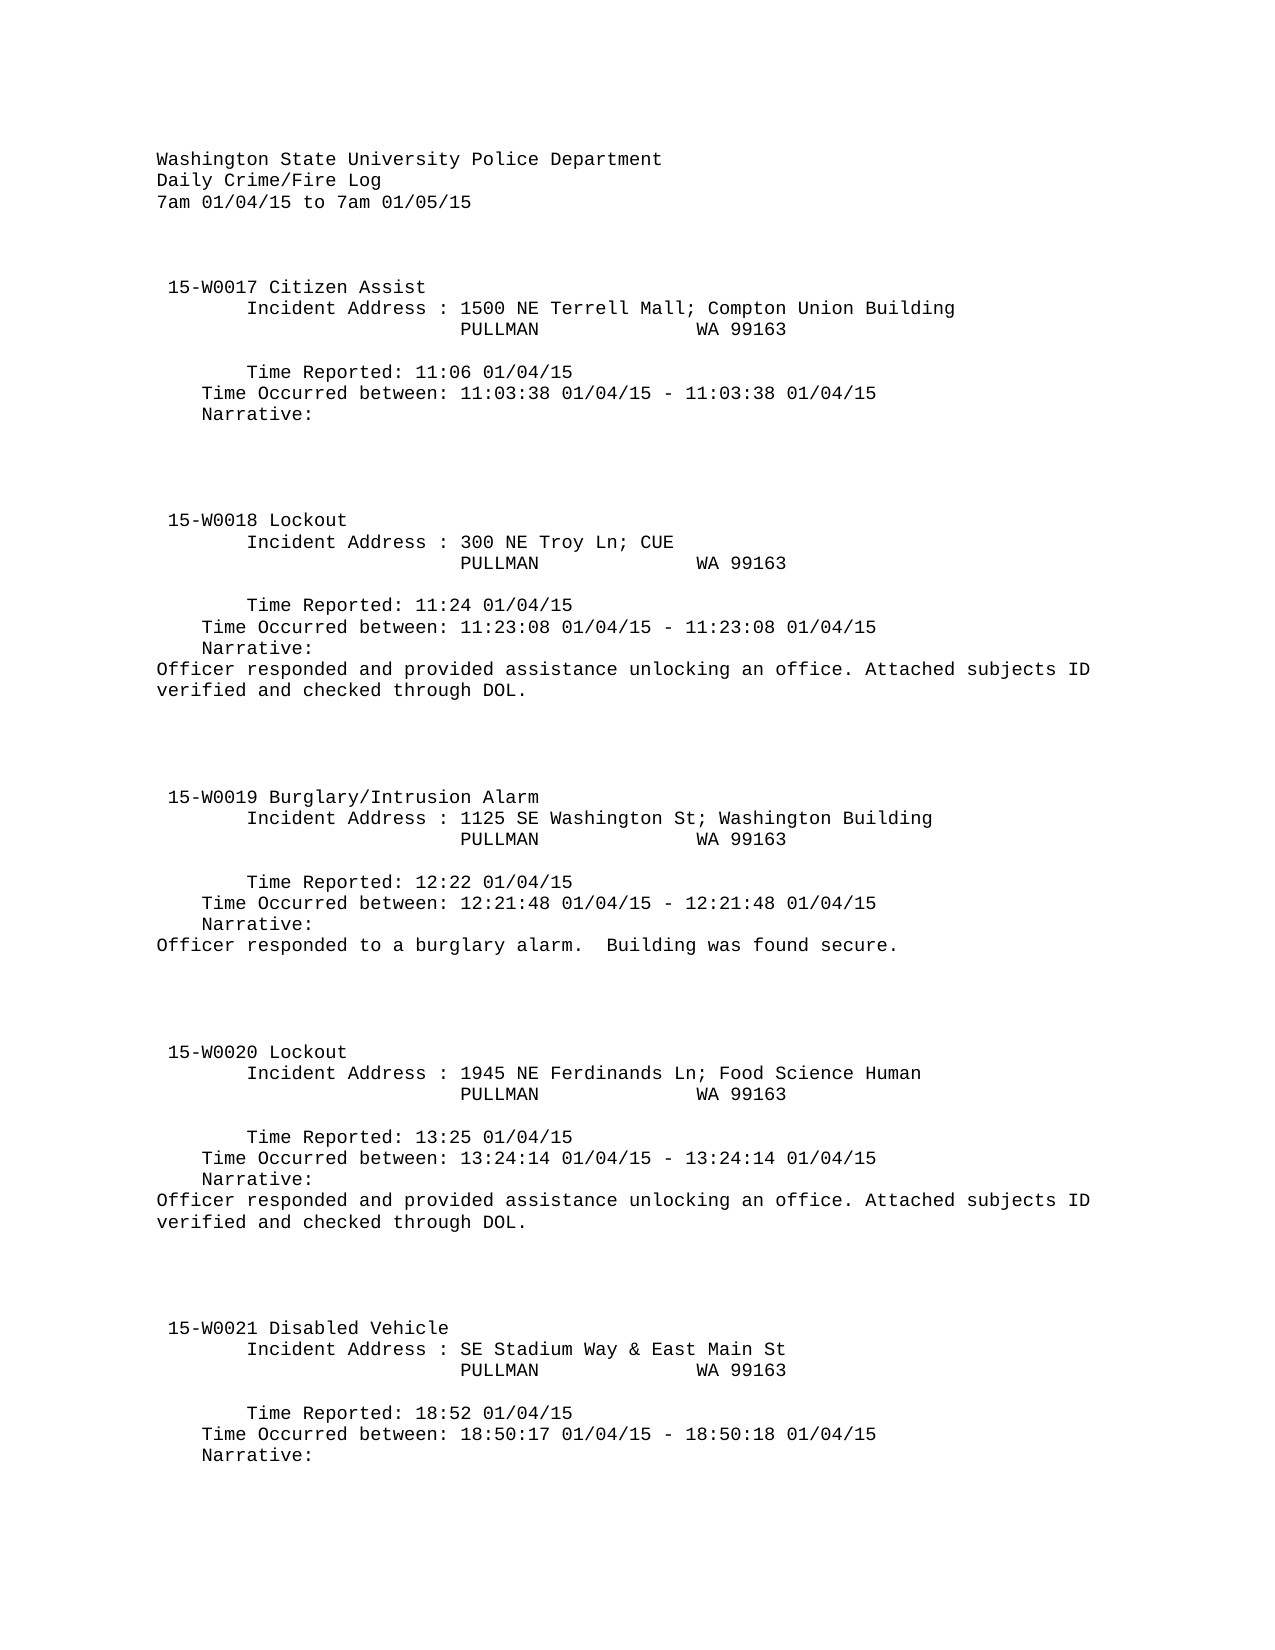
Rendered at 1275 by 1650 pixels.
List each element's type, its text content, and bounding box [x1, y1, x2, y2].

text Officer responded and provided assistance unlocking an office. Attached subjects ID verified and checked through DOL. [156, 660, 1118, 702]
text Time Reported: 18:52 01/04/15 [156, 1404, 1118, 1425]
text Time Reported: 11:06 01/04/15 [156, 362, 1118, 384]
text 15-W0019 Burglary/Intrusion Alarm [156, 787, 1118, 809]
text 15-W0020 Lockout [156, 1042, 1118, 1064]
text Time Reported: 12:22 01/04/15 [156, 872, 1118, 894]
text Narrative: [156, 1170, 1118, 1191]
text Incident Address : 1500 NE Terrell Mall; Compton Union Building [156, 299, 1118, 320]
text Officer responded and provided assistance unlocking an office. Attached subjects ID verified and checked through DOL. [156, 1191, 1118, 1234]
text Time Occurred between: 11:23:08 01/04/15 - 11:23:08 01/04/15 [156, 617, 1118, 639]
text Time Occurred between: 12:21:48 01/04/15 - 12:21:48 01/04/15 [156, 894, 1118, 915]
text PULLMAN WA 99163 [156, 554, 1118, 575]
text Time Reported: 11:24 01/04/15 [156, 596, 1118, 617]
text Washington State University Police Department [156, 150, 1118, 171]
text Narrative: [156, 405, 1118, 426]
text Time Reported: 13:25 01/04/15 [156, 1127, 1118, 1149]
text Narrative: [156, 1446, 1118, 1467]
text Narrative: [156, 915, 1118, 936]
text 15-W0017 Citizen Assist [156, 277, 1118, 299]
text Time Occurred between: 13:24:14 01/04/15 - 13:24:14 01/04/15 [156, 1149, 1118, 1170]
text PULLMAN WA 99163 [156, 320, 1118, 341]
text Daily Crime/Fire Log [156, 171, 1118, 192]
text Incident Address : 1945 NE Ferdinands Ln; Food Science Human [156, 1064, 1118, 1085]
text Officer responded to a burglary alarm. Building was found secure. [156, 936, 1118, 957]
text Time Occurred between: 18:50:17 01/04/15 - 18:50:18 01/04/15 [156, 1425, 1118, 1446]
text 15-W0018 Lockout [156, 511, 1118, 532]
text Incident Address : 300 NE Troy Ln; CUE [156, 532, 1118, 554]
text Time Occurred between: 11:03:38 01/04/15 - 11:03:38 01/04/15 [156, 384, 1118, 405]
text PULLMAN WA 99163 [156, 1085, 1118, 1106]
text PULLMAN WA 99163 [156, 1361, 1118, 1382]
text Incident Address : 1125 SE Washington St; Washington Building [156, 809, 1118, 830]
text Incident Address : SE Stadium Way & East Main St [156, 1340, 1118, 1361]
text 7am 01/04/15 to 7am 01/05/15 [156, 192, 1118, 214]
text 15-W0021 Disabled Vehicle [156, 1319, 1118, 1340]
text Narrative: [156, 639, 1118, 660]
text PULLMAN WA 99163 [156, 830, 1118, 851]
